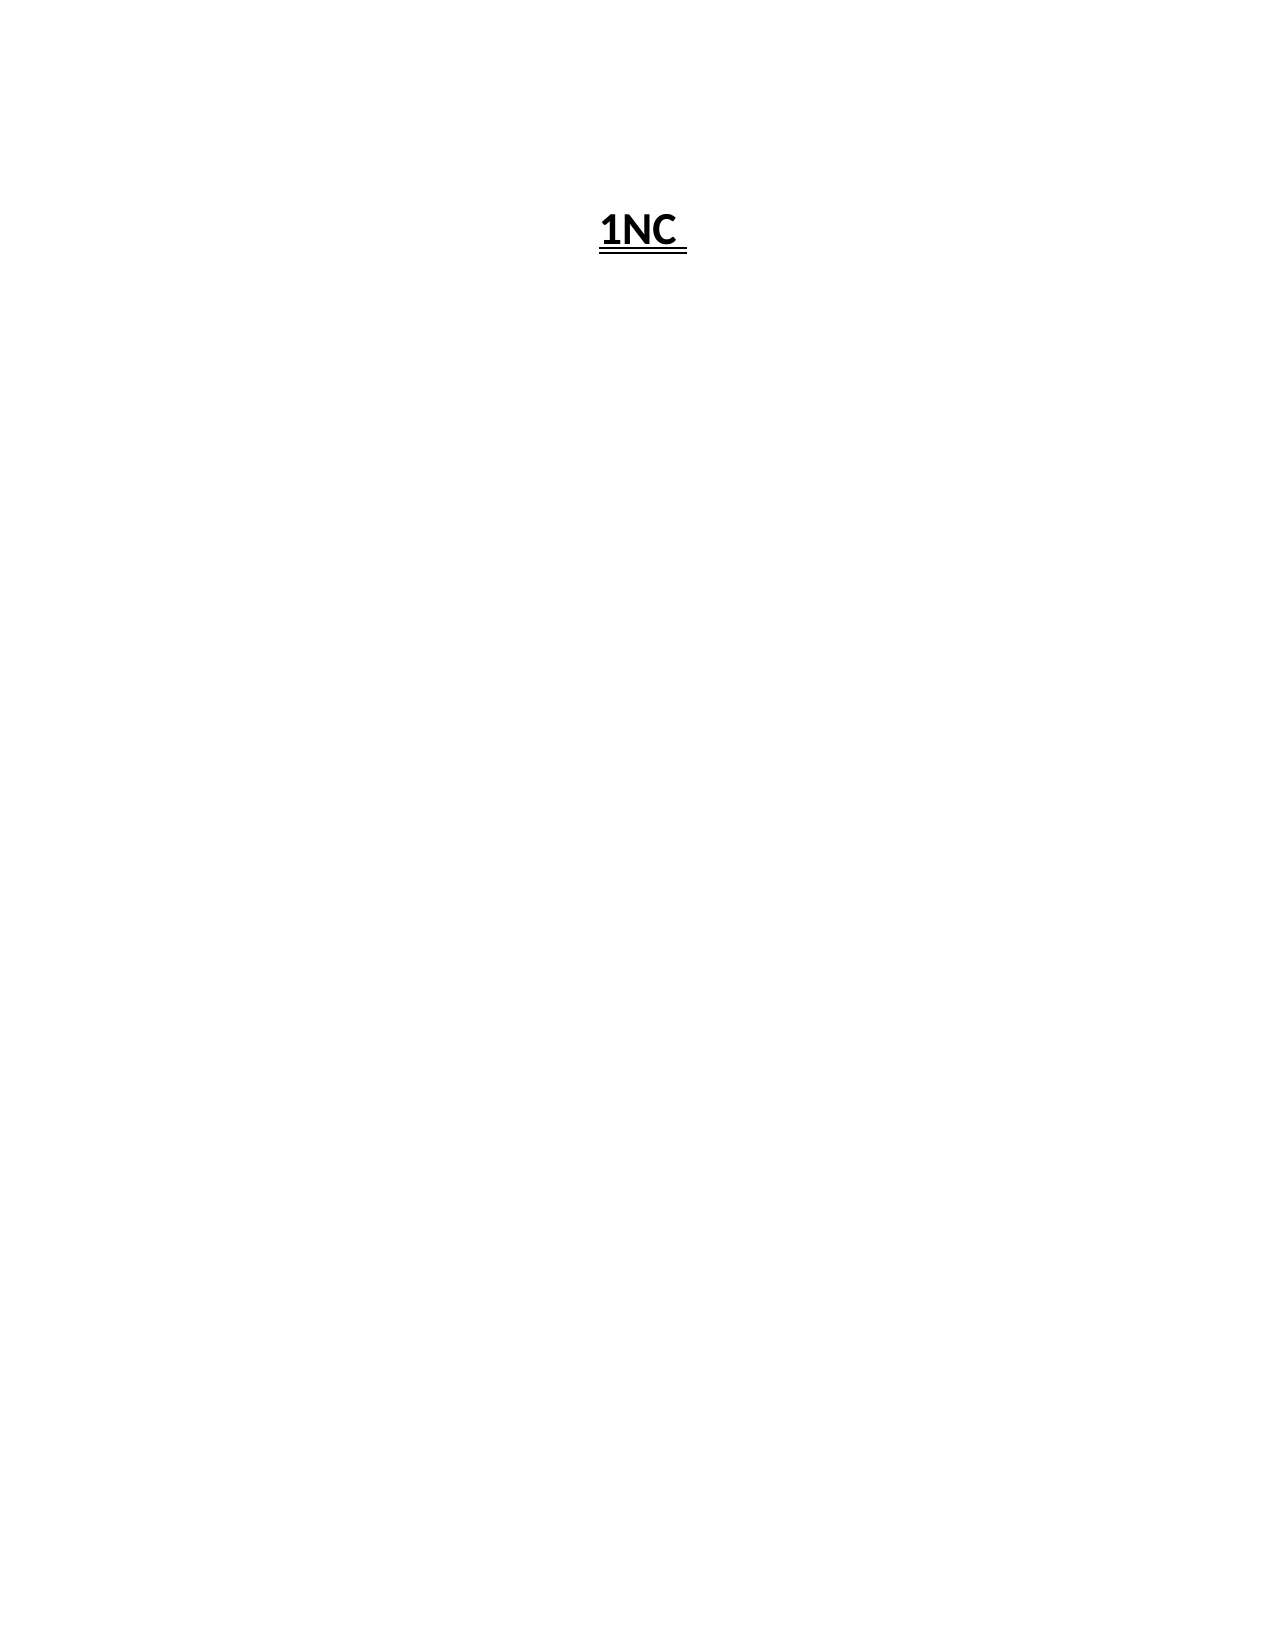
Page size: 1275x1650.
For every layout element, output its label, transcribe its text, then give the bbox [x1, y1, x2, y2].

subtitle 1NC [187, 200, 1087, 256]
